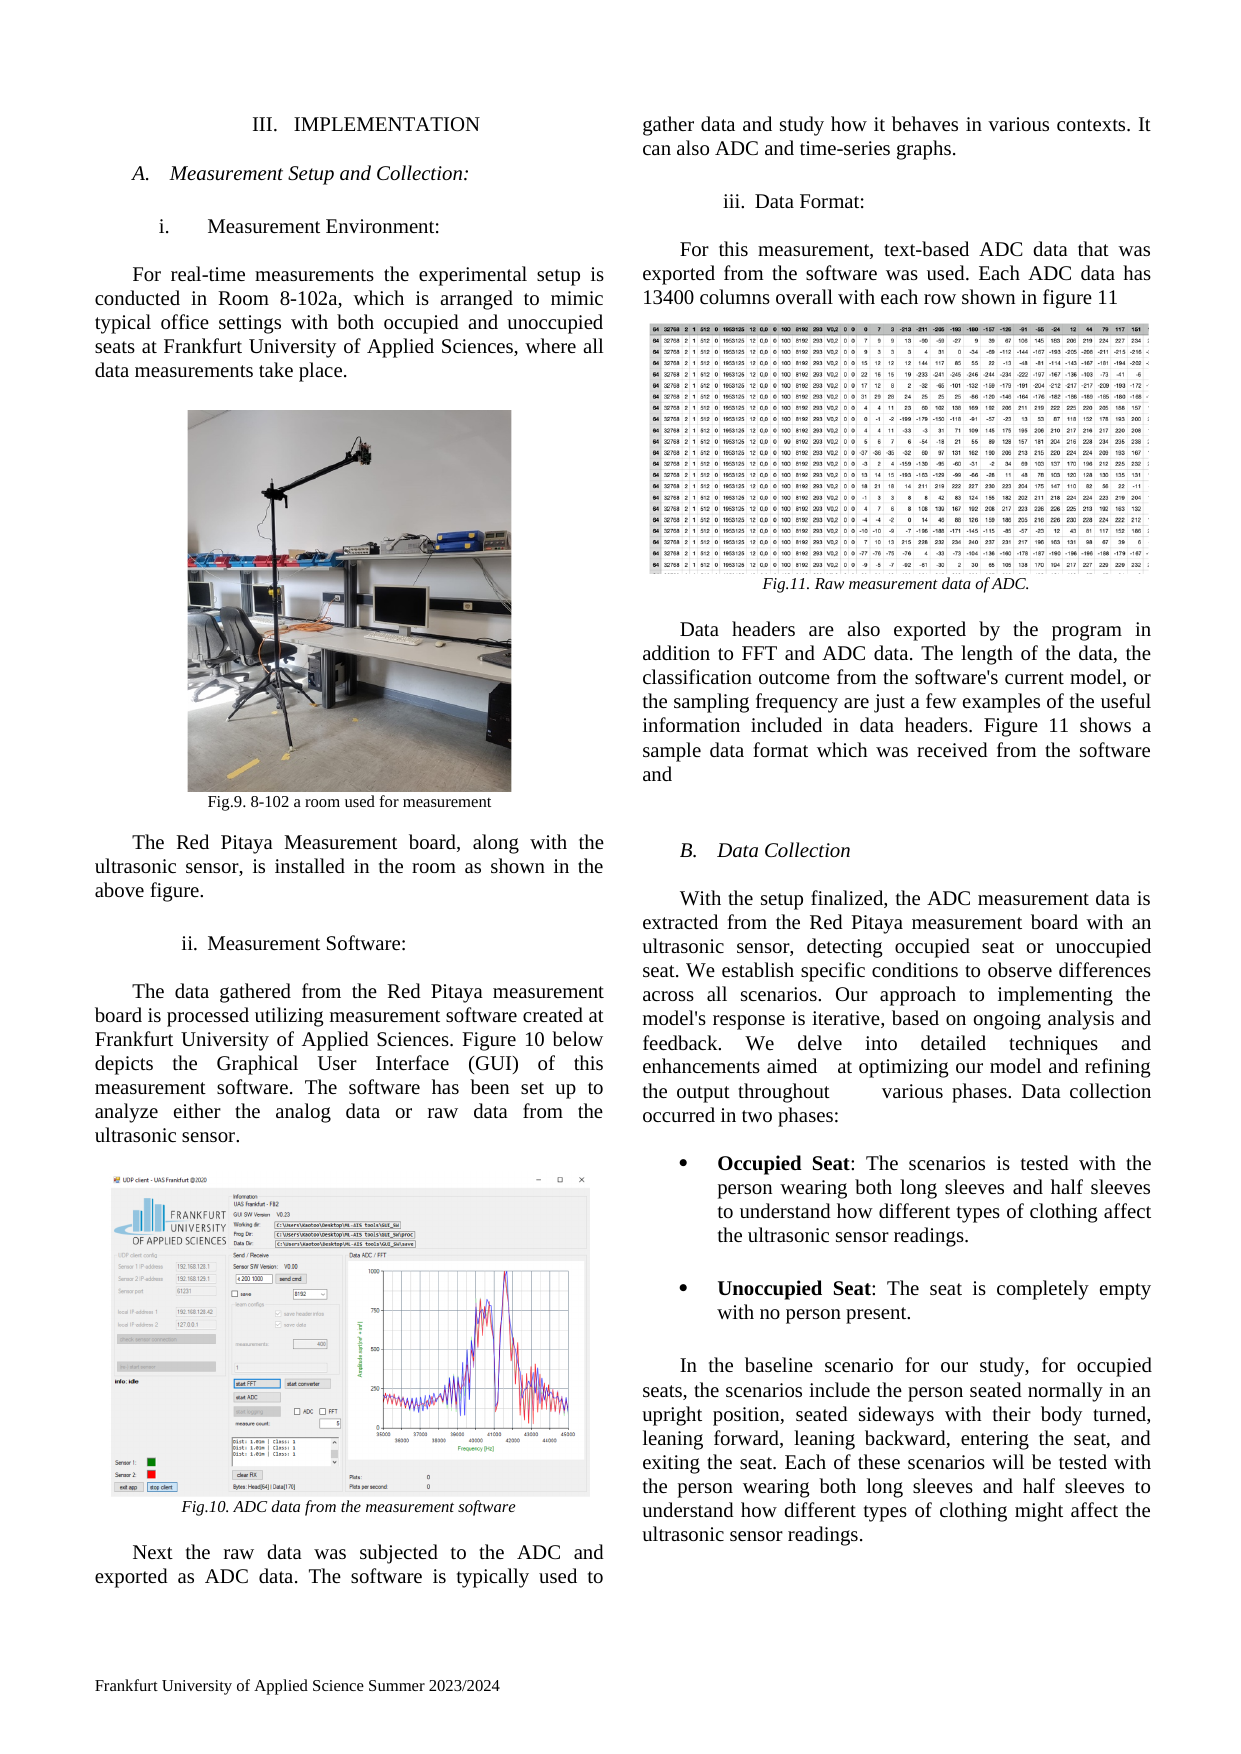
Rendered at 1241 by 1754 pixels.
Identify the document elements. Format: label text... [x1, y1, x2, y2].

list Unoccupied Seat: The seat is completely empty with no person present. [679, 1276, 1152, 1324]
text Fig.11. Raw measurement data of ADC. [642, 574, 1152, 593]
text Data headers are also exported by the program in addition to FFT and ADC data. The length of the data, the classification outcome from the software's current model, or the sampling frequency are just a few examples of the useful information included in data headers. Figure 11 shows a sample data format which was received from the software and [642, 617, 1152, 786]
text Next the raw data was subjected to the ADC and exported as ADC data. The software is typically used to gather data and study how it behaves in various contexts. It can also ADC and time-series graphs. [94, 1540, 604, 1588]
text Fig.10. ADC data from the measurement software [94, 1497, 604, 1516]
subtitle Measurement Environment: [169, 213, 604, 238]
list Occupied Seat: The scenarios is tested with the person wearing both long sleeves and half sleeves to understand how different types of clothing affect the ultrasonic sensor readings. [679, 1151, 1152, 1247]
text For real-time measurements the experimental setup is conducted in Room 8-102a, which is arranged to mimic typical office settings with both occupied and unoccupied seats at Frankfurt University of Applied Sciences, where all data measurements take place. [94, 262, 604, 382]
subtitle Measurement Setup and Collection: [132, 161, 604, 185]
subtitle Data Format: [745, 188, 1152, 213]
text In the baseline scenario for our study, for occupied seats, the scenarios include the person seated normally in an upright position, seated sideways with their body turned, leaning forward, leaning backward, entering the seat, and exiting the seat. Each of these scenarios will be tested with the person wearing both long sleeves and half sleeves to understand how different types of clothing might affect the ultrasonic sensor readings. [642, 1353, 1152, 1546]
text With the setup finalized, the ADC measurement data is extracted from the Red Pitaya measurement board with an ultrasonic sensor, detecting occupied seat or unoccupied seat. We establish specific conditions to observe differences across all scenarios. Our approach to implementing the model's response is iterative, based on ongoing analysis and feedback. We delve into detailed techniques and enhancements aimed at optimizing our model and refining the output throughout various phases. Data collection occurred in two phases: [642, 886, 1152, 1127]
picture [642, 308, 1149, 574]
text The Red Pitaya Measurement board, along with the ultrasonic sensor, is installed in the room as shown in the above figure. [94, 830, 604, 902]
text For this measurement, text-based ADC data that was exported from the software was used. Each ADC data has 13400 columns overall with each row shown in figure 11 [642, 237, 1152, 309]
subtitle Measurement Software: [198, 931, 604, 954]
text Fig.9. 8-102 a room used for measurement [94, 792, 604, 811]
text Next the raw data was subjected to the ADC and exported as ADC data. The software is typically used to gather data and study how it behaves in various contexts. It can also ADC and time-series graphs. [642, 112, 1152, 160]
subtitle Data Collection [679, 838, 1152, 862]
subtitle IMPLEMENTATION [153, 112, 604, 136]
picture [187, 410, 512, 792]
picture [108, 1171, 590, 1497]
text The data gathered from the Red Pitaya measurement board is processed utilizing measurement software created at Frankfurt University of Applied Sciences. Figure 10 below depicts the Graphical User Interface (GUI) of this measurement software. The software has been set up to analyze either the analog data or raw data from the ultrasonic sensor. [94, 979, 604, 1147]
